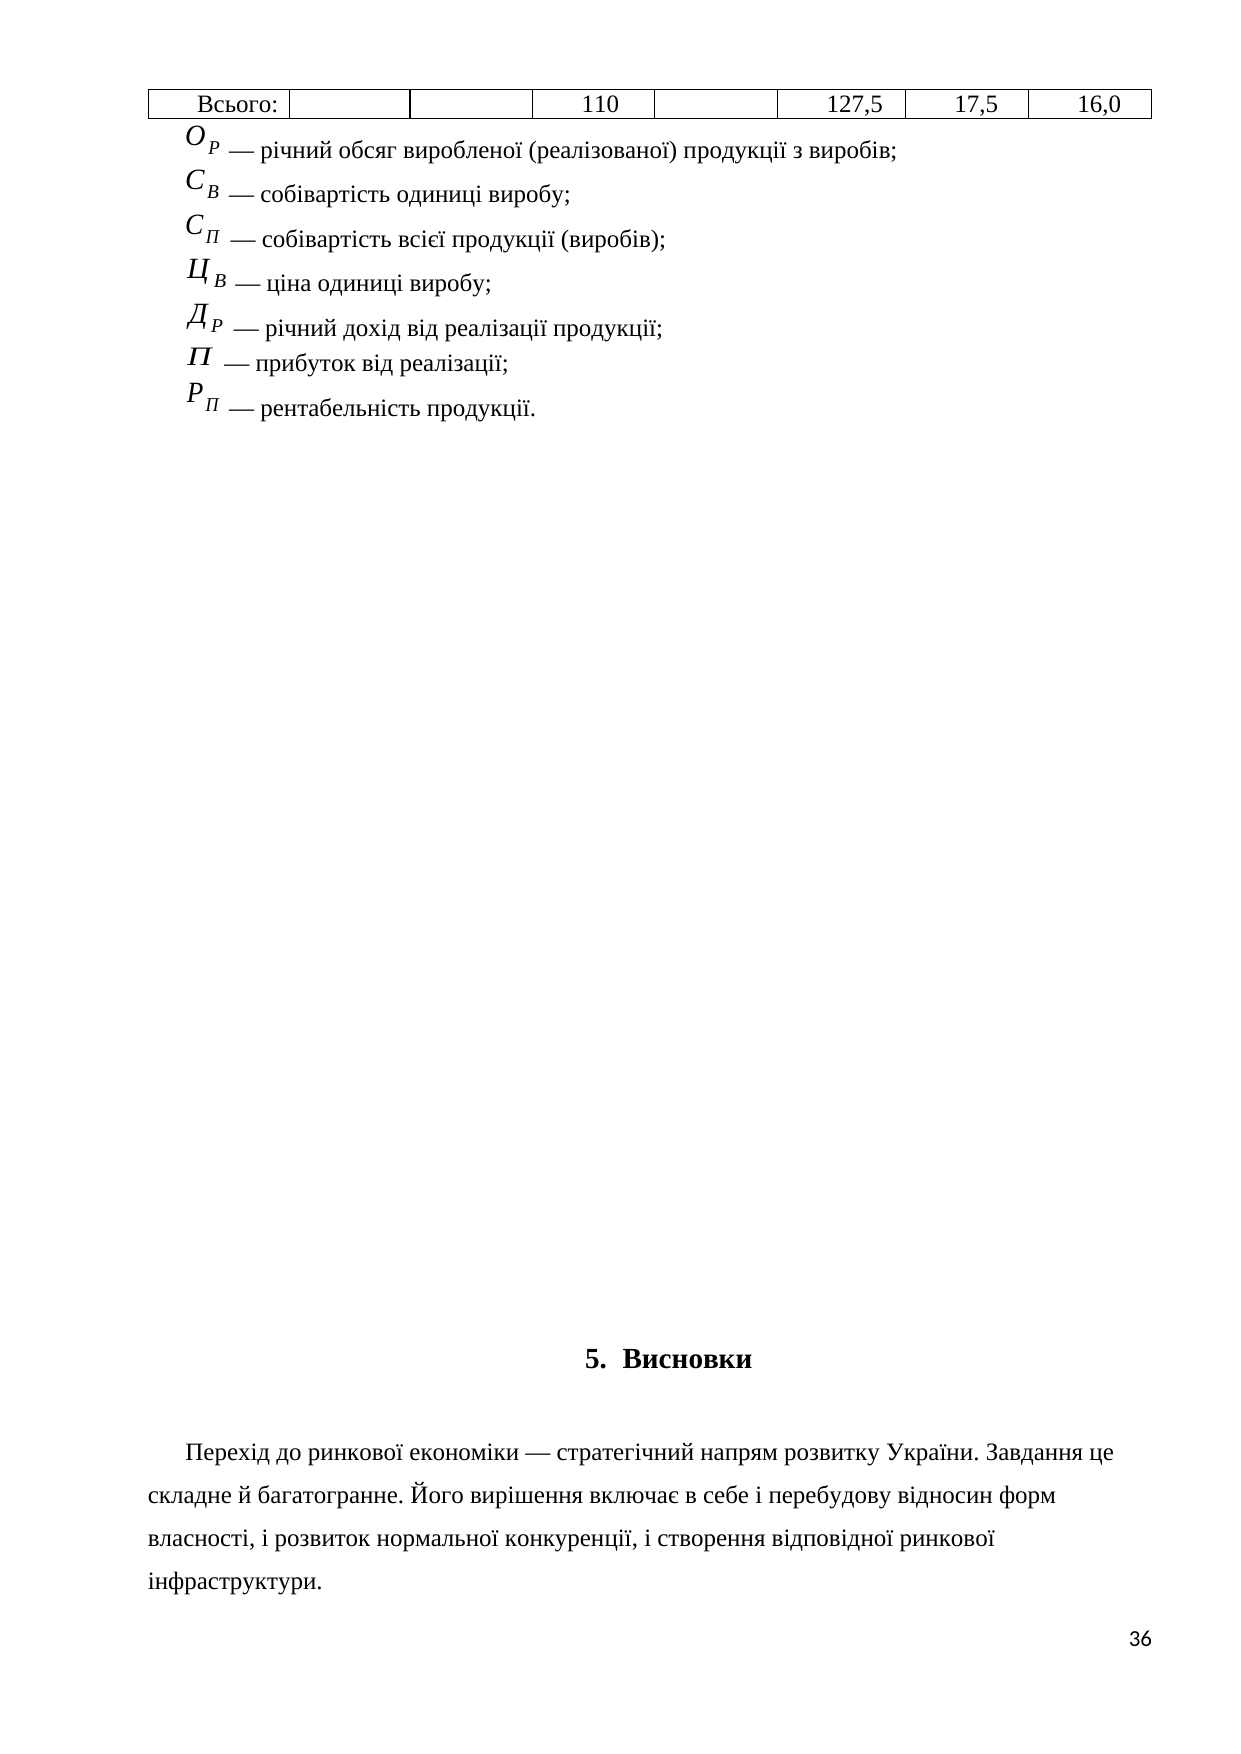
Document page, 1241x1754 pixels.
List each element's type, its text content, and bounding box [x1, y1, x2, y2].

table_cell [655, 90, 777, 118]
text — річний дохід від реалізації продукції; [148, 297, 1152, 342]
text — ціна одиниці виробу; [148, 253, 1152, 297]
text — собівартість одиниці виробу; [148, 164, 1152, 208]
table_cell 127,5 [778, 90, 905, 118]
table_cell 17,5 [906, 90, 1028, 118]
text — рентабельність продукції. [148, 377, 1152, 421]
text — прибуток від реалізації; [148, 342, 1152, 377]
table_cell [411, 90, 532, 118]
text Перехід до ринкової економіки — стратегічний напрям розвитку України. Завдання це складне й багатогранне. Його вирішення включає в себе і перебудову відносин форм власності, і розвиток нормальної конкуренції, і створення відповідної ринкової інфраструктури. [148, 1437, 1152, 1595]
table_cell 16,0 [1029, 90, 1151, 118]
table_cell 110 [533, 90, 654, 118]
text — річний обсяг виробленої (реалізованої) продукції з виробів; [148, 119, 1152, 164]
table_cell Всього: [149, 90, 289, 118]
table_cell [290, 90, 409, 118]
text — собівартість всієї продукції (виробів); [148, 208, 1152, 253]
list Висновки [185, 1341, 1152, 1375]
